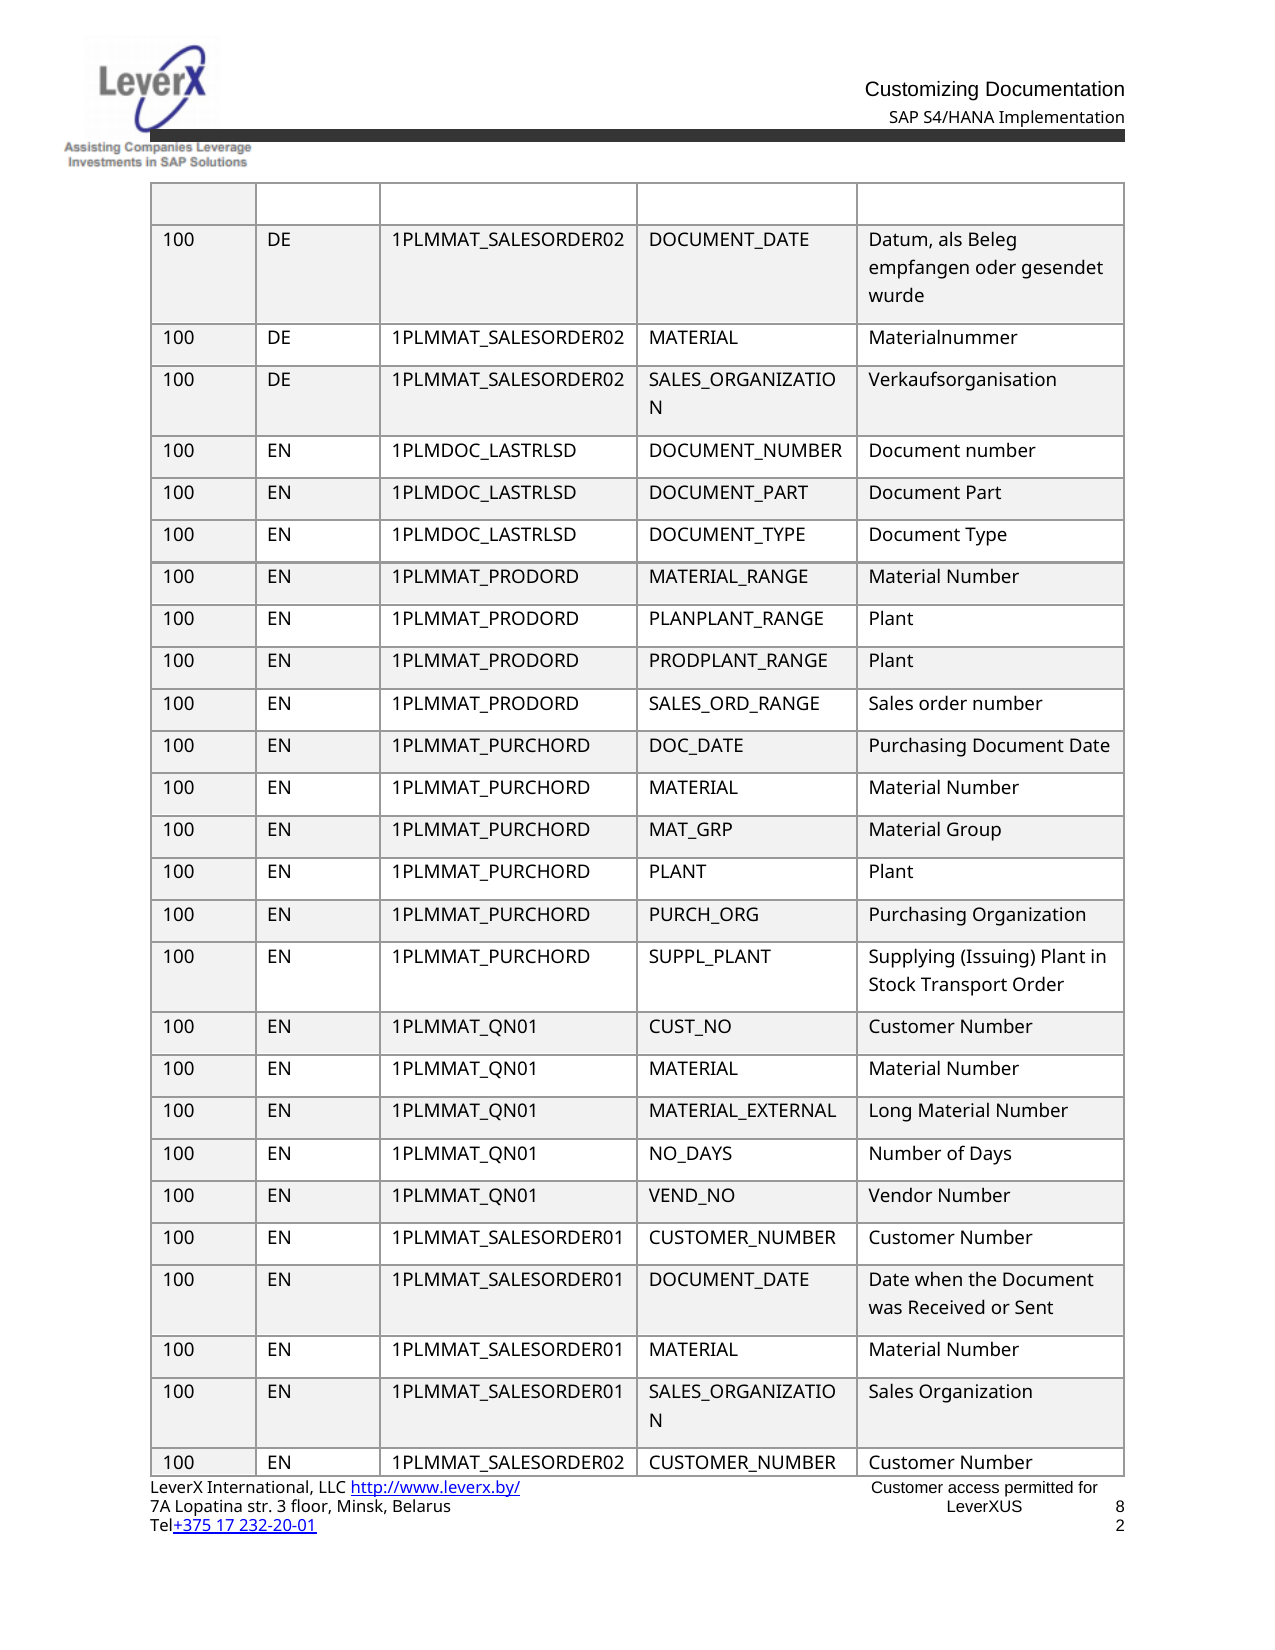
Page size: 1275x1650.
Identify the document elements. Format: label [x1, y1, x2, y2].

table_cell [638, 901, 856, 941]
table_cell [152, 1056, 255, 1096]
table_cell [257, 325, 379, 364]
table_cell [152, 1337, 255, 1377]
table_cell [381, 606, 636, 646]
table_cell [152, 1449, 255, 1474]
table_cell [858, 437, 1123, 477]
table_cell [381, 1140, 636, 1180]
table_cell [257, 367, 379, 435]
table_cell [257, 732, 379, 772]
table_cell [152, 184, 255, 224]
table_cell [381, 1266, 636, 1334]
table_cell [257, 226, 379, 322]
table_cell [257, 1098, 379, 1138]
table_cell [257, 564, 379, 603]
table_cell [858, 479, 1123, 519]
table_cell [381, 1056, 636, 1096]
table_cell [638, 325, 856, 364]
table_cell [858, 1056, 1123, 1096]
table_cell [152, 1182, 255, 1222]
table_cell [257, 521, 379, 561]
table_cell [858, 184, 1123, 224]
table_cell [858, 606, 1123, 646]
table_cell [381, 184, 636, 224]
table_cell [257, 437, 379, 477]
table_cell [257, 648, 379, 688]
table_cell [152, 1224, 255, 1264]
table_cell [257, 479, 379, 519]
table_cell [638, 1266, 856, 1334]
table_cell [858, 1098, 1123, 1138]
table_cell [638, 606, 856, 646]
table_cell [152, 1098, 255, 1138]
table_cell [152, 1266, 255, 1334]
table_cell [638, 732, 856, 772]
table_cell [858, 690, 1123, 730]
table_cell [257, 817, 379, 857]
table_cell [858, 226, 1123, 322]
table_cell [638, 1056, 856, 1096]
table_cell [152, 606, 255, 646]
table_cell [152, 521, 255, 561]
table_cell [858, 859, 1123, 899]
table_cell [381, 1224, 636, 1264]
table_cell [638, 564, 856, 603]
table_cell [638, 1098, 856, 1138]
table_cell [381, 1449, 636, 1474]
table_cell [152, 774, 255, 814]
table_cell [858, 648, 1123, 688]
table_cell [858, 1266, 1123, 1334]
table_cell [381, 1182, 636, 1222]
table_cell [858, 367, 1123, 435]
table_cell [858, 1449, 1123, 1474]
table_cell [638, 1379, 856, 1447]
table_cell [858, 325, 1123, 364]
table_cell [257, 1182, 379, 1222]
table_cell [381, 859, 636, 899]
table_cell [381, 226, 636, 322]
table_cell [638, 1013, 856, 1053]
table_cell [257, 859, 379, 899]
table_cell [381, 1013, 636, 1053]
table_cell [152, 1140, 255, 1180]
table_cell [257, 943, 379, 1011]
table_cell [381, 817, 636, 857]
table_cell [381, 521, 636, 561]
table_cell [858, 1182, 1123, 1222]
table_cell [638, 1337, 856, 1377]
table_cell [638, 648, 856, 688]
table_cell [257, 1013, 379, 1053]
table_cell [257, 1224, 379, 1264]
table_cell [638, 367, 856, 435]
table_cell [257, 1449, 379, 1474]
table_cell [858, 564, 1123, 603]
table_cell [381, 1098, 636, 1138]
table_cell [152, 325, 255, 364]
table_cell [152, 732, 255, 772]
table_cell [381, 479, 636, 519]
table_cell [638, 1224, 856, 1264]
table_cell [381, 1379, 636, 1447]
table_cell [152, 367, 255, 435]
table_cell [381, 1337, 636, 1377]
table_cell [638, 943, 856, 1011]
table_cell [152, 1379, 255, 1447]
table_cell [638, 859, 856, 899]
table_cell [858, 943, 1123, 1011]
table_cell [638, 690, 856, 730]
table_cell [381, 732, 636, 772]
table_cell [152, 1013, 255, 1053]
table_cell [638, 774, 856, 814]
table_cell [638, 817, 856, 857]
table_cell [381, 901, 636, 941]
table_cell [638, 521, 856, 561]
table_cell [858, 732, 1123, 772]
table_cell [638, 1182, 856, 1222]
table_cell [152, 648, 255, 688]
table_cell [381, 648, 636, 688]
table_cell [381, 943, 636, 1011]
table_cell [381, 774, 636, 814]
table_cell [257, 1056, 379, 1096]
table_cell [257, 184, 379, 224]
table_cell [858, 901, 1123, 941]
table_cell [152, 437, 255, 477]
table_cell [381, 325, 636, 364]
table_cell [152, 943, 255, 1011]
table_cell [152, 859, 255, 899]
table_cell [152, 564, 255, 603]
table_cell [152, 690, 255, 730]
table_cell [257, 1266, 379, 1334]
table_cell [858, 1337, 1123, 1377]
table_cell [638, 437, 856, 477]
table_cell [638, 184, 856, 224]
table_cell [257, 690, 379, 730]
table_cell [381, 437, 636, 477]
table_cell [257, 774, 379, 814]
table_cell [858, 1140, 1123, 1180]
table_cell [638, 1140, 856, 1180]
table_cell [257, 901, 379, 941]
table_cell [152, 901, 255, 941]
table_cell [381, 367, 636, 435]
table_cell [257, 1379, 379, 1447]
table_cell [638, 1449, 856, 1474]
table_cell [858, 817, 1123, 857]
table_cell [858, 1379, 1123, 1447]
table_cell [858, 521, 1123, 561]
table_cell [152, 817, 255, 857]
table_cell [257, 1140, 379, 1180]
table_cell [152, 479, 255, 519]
picture [59, 33, 254, 172]
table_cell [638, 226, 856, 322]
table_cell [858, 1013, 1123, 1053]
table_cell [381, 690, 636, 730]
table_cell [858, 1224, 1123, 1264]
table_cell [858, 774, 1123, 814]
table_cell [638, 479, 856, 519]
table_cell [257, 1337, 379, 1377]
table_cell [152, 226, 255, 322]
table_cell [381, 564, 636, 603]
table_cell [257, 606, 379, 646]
